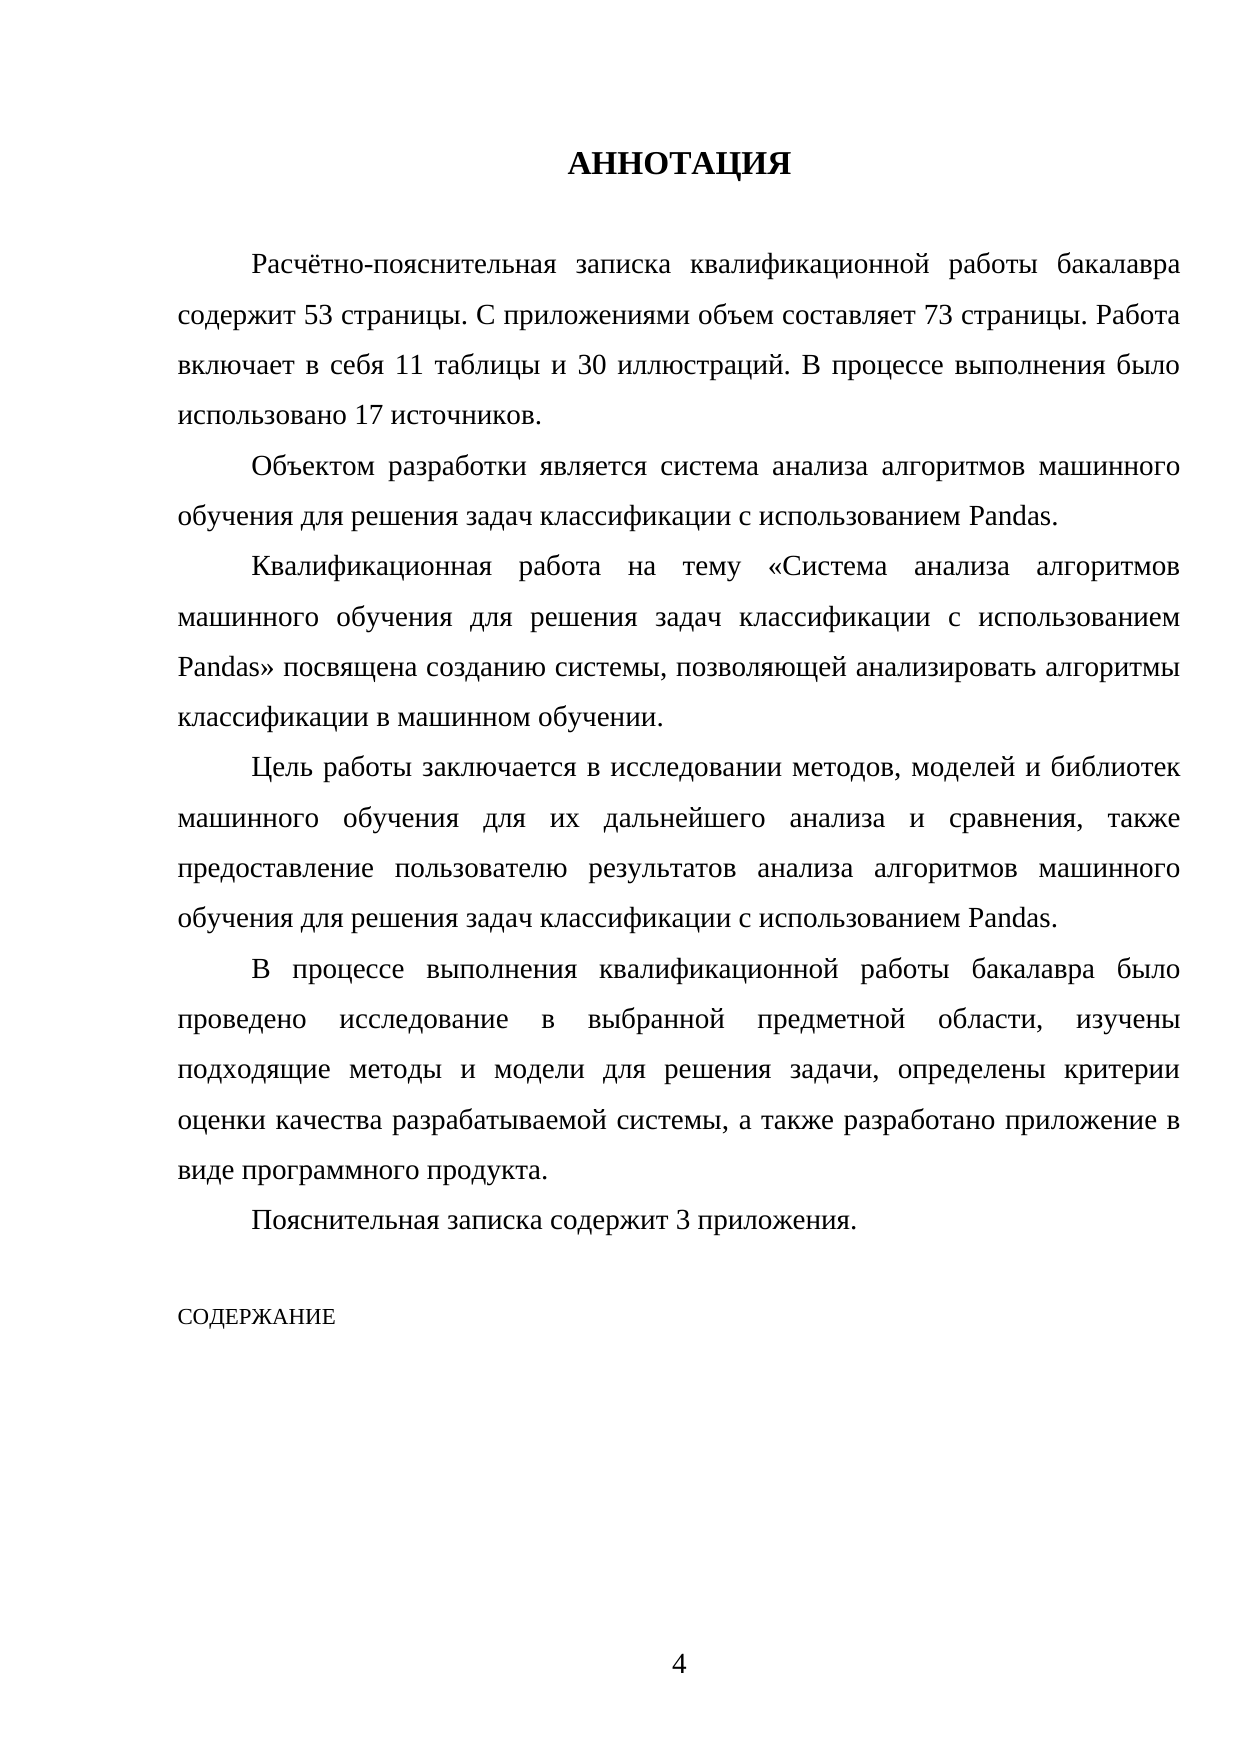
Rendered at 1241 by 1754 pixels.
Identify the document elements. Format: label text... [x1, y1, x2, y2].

text Объектом разработки является система анализа алгоритмов машинного обучения для решения задач классификации с использованием Pandas. [177, 448, 1181, 532]
text Пояснительная записка содержит 3 приложения. [177, 1202, 1181, 1236]
text АННОТАЦИЯ [177, 143, 1181, 181]
text Квалификационная работа на тему «Система анализа алгоритмов машинного обучения для решения задач классификации с использованием Pandas» посвящена созданию системы, позволяющей анализировать алгоритмы классификации в машинном обучении. [177, 548, 1181, 733]
text Расчётно-пояснительная записка квалификационной работы бакалавра содержит 53 страницы. С приложениями объем составляет 73 страницы. Работа включает в себя 11 таблицы и 30 иллюстраций. В процессе выполнения было использовано 17 источников. [177, 246, 1181, 431]
text Цель работы заключается в исследовании методов, моделей и библиотек машинного обучения для их дальнейшего анализа и сравнения, также предоставление пользователю результатов анализа алгоритмов машинного обучения для решения задач классификации с использованием Pandas. [177, 749, 1181, 934]
text В процессе выполнения квалификационной работы бакалавра было проведено исследование в выбранной предметной области, изучены подходящие методы и модели для решения задачи, определены критерии оценки качества разрабатываемой системы, а также разработано приложение в виде программного продукта. [177, 951, 1181, 1186]
